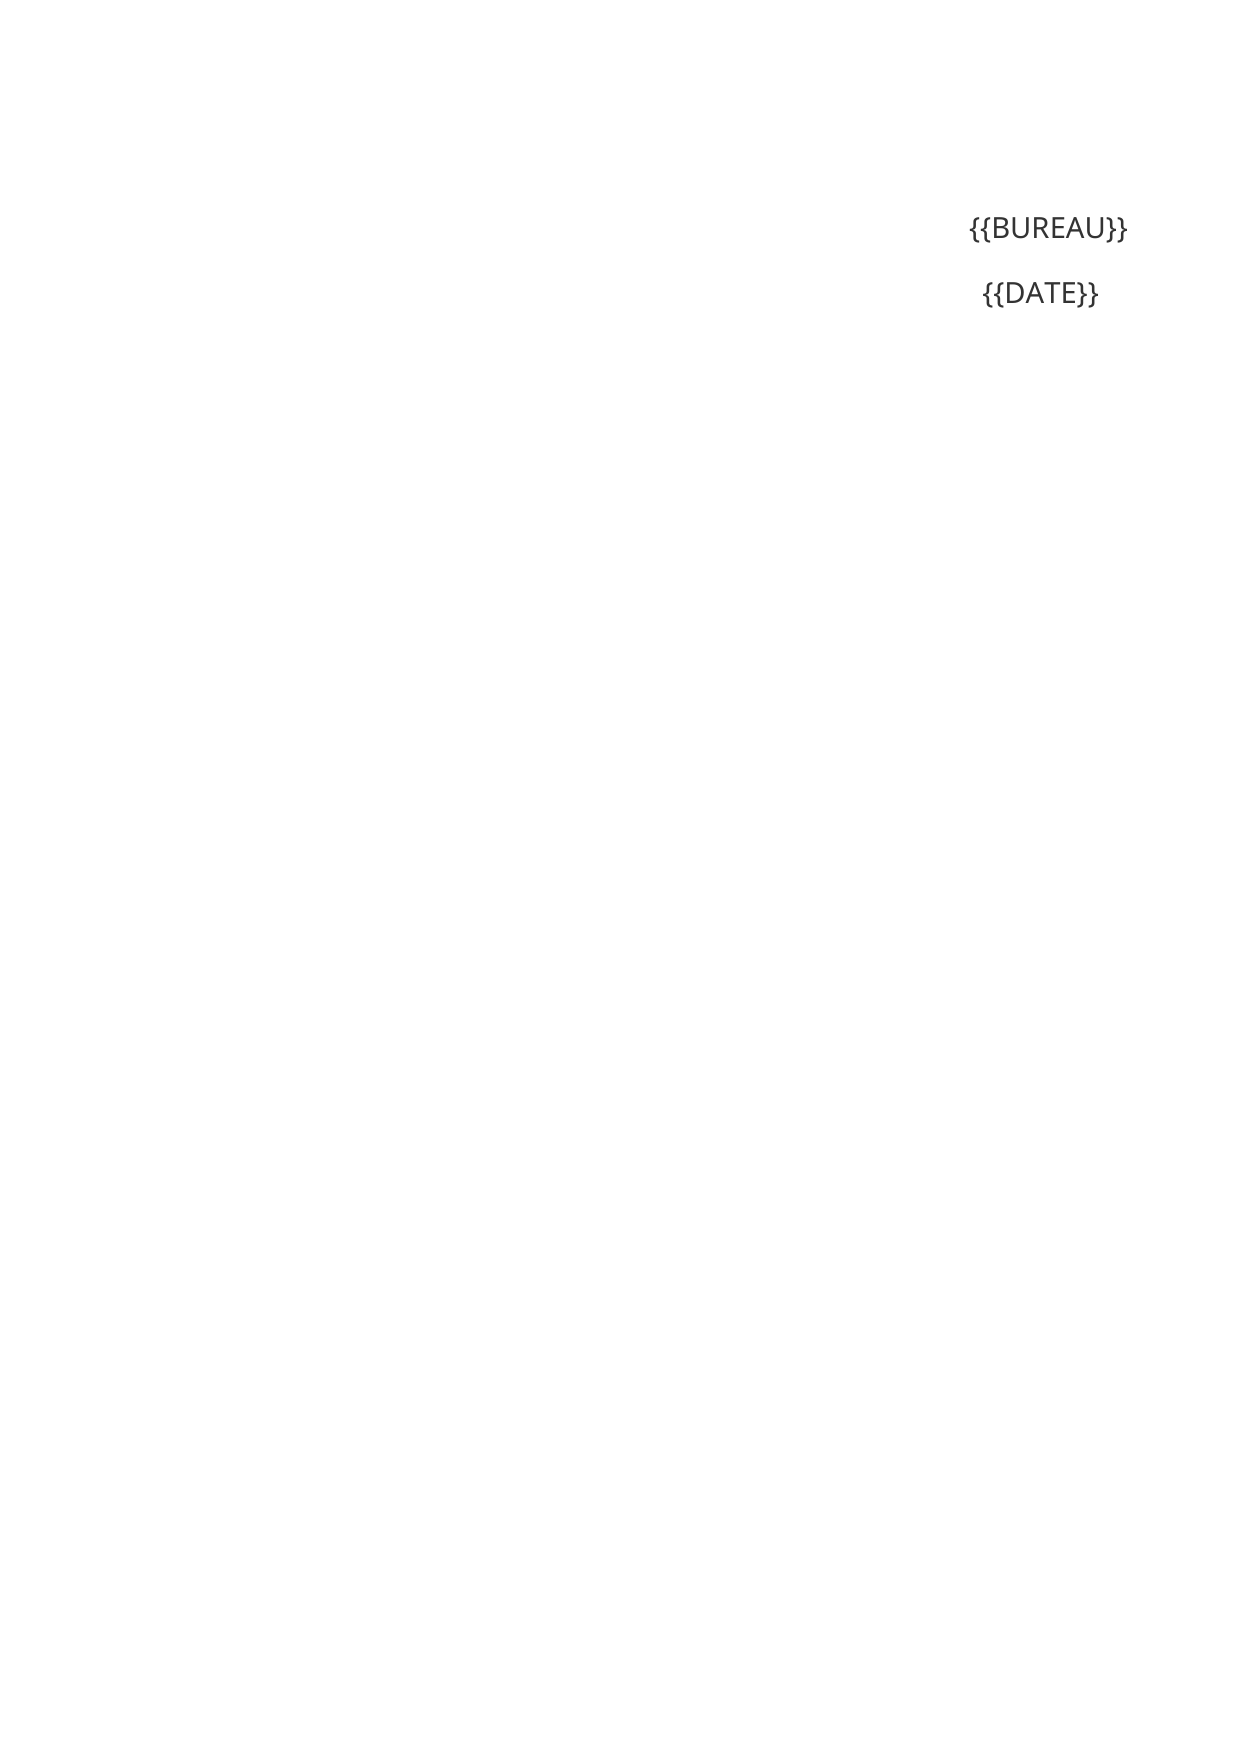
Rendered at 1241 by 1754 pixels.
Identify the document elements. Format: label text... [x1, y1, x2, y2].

text {{DATE}} [112, 259, 1098, 324]
text {{BUREAU}} [112, 194, 1128, 259]
